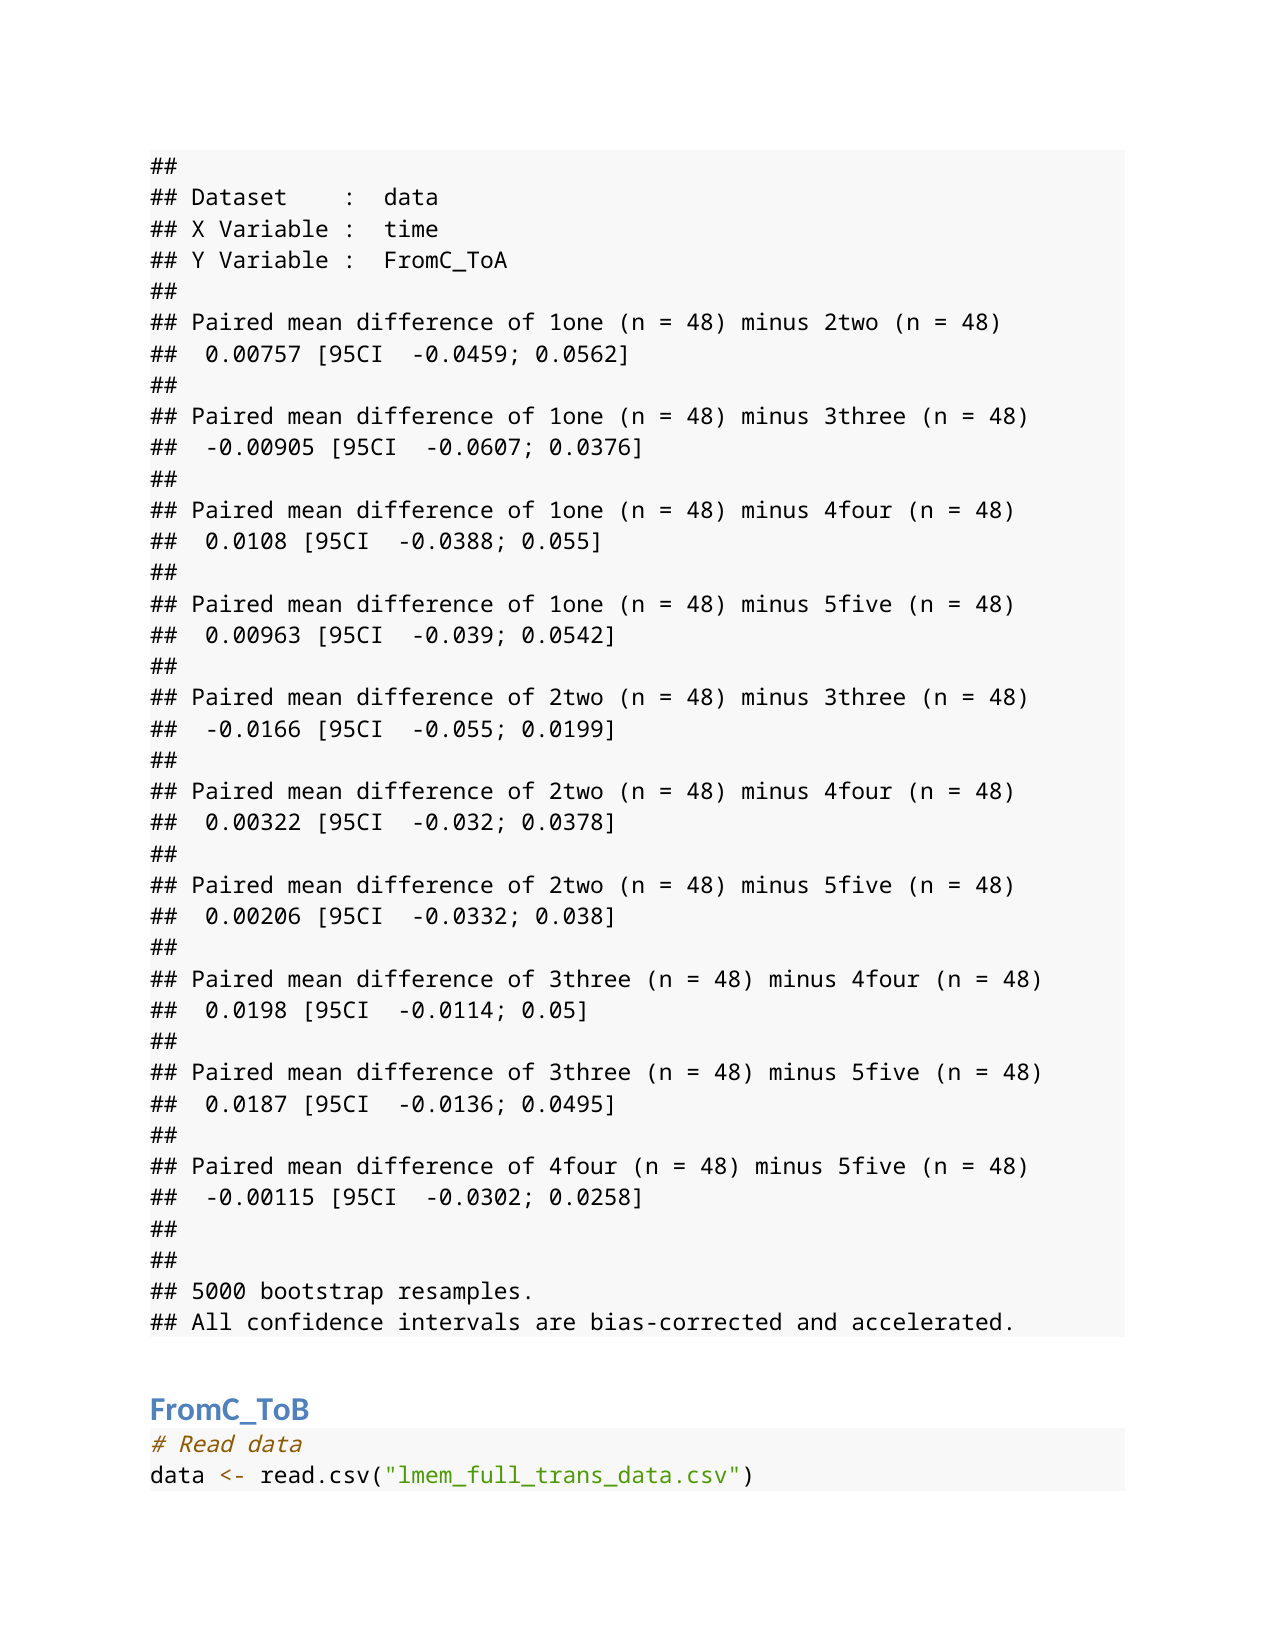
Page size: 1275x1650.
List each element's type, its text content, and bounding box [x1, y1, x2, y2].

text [150, 1428, 1125, 1491]
subtitle FromC_ToB [150, 1387, 1125, 1428]
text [150, 150, 1125, 1337]
